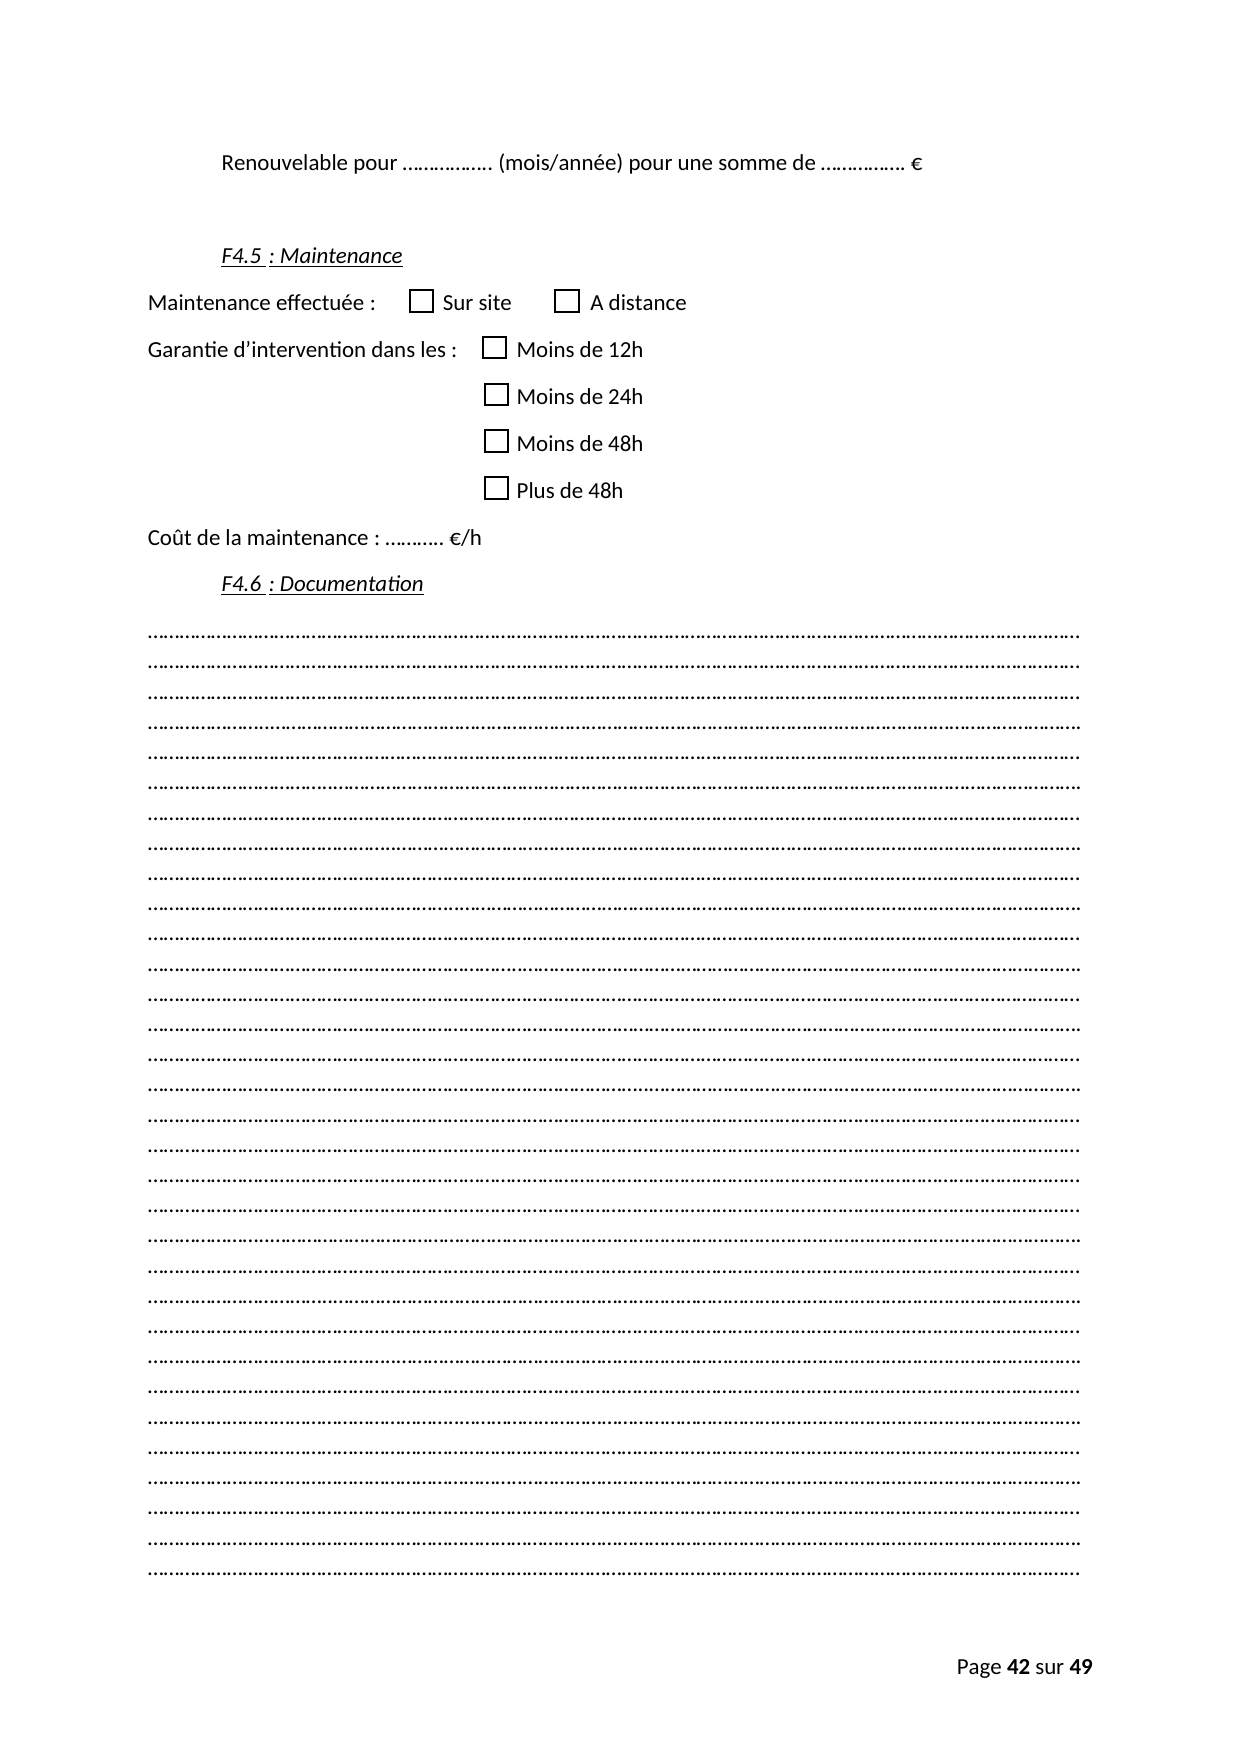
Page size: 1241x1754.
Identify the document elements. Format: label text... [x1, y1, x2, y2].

text Moins de 24h [443, 382, 1093, 410]
text Garantie d’intervention dans les : Moins de 12h [148, 335, 1093, 363]
text Plus de 48h [148, 476, 1093, 504]
text Moins de 48h [443, 429, 1093, 457]
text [148, 616, 1093, 1581]
text F4.6 : Documentation [148, 569, 1093, 597]
text F4.5 : Maintenance [148, 241, 1093, 269]
text Maintenance effectuée : Sur site A distance [148, 288, 1093, 316]
text Renouvelable pour …………….. (mois/année) pour une somme de ……………. € [148, 148, 1093, 176]
text Coût de la maintenance : ……….. €/h [148, 523, 1093, 551]
